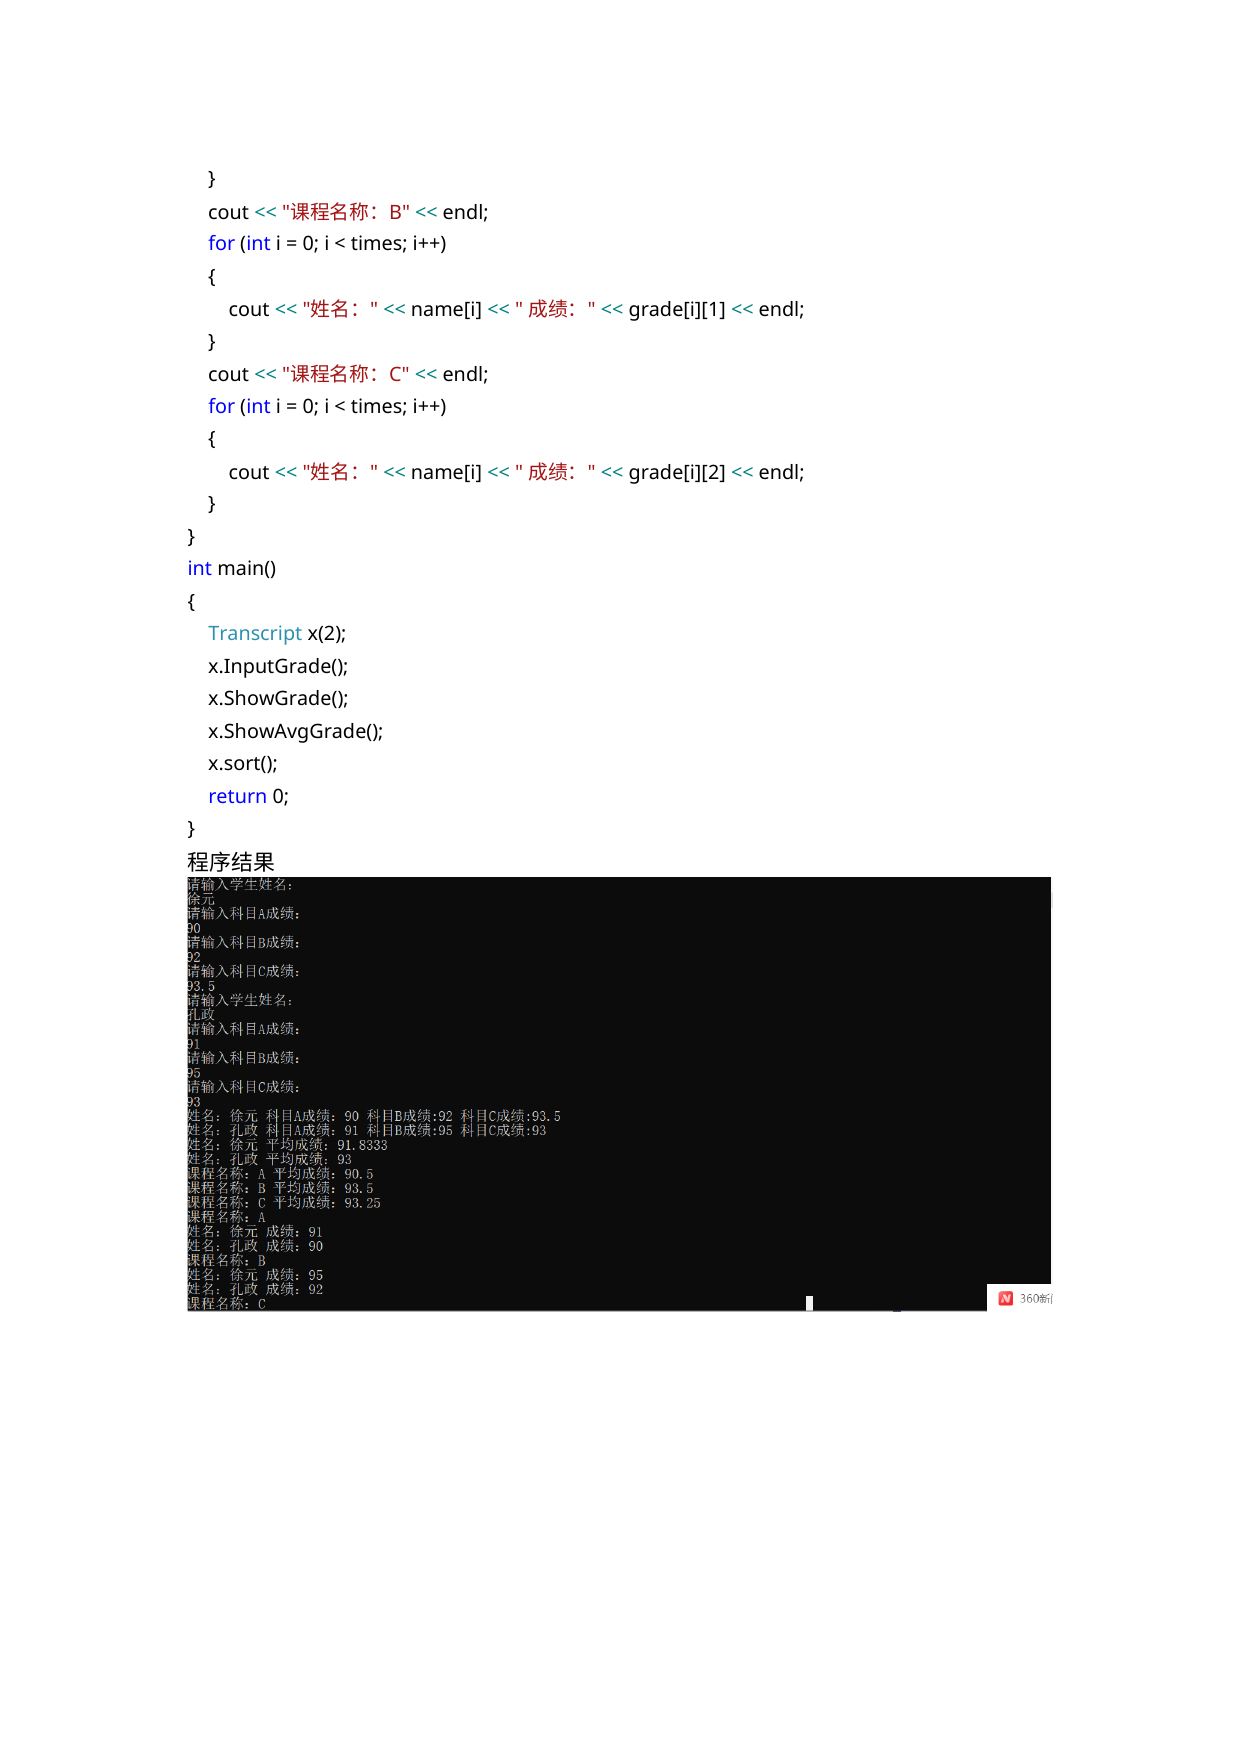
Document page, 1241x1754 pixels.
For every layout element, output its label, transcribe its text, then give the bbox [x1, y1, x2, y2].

text x.ShowAvgGrade(); [187, 714, 1053, 747]
text cout << "课程名称：B" << endl; [187, 194, 1053, 227]
text } [187, 162, 1053, 194]
text cout << "姓名：" << name[i] << " 成绩：" << grade[i][2] << endl; [187, 454, 1053, 487]
text return 0; [187, 779, 1053, 812]
text } [187, 812, 1053, 844]
picture [187, 877, 1053, 1312]
text int main() [187, 552, 1053, 584]
text x.ShowGrade(); [187, 682, 1053, 714]
text } [187, 487, 1053, 519]
text 程序结果 [187, 844, 1053, 877]
text cout << "姓名：" << name[i] << " 成绩：" << grade[i][1] << endl; [187, 292, 1053, 324]
text for (int i = 0; i < times; i++) [187, 389, 1053, 422]
text { [187, 422, 1053, 454]
text { [187, 259, 1053, 292]
text for (int i = 0; i < times; i++) [187, 227, 1053, 259]
text x.InputGrade(); [187, 649, 1053, 682]
text cout << "课程名称：C" << endl; [187, 357, 1053, 389]
text { [187, 584, 1053, 617]
text } [187, 519, 1053, 552]
text x.sort(); [187, 747, 1053, 779]
text Transcript x(2); [187, 617, 1053, 649]
text } [187, 324, 1053, 357]
